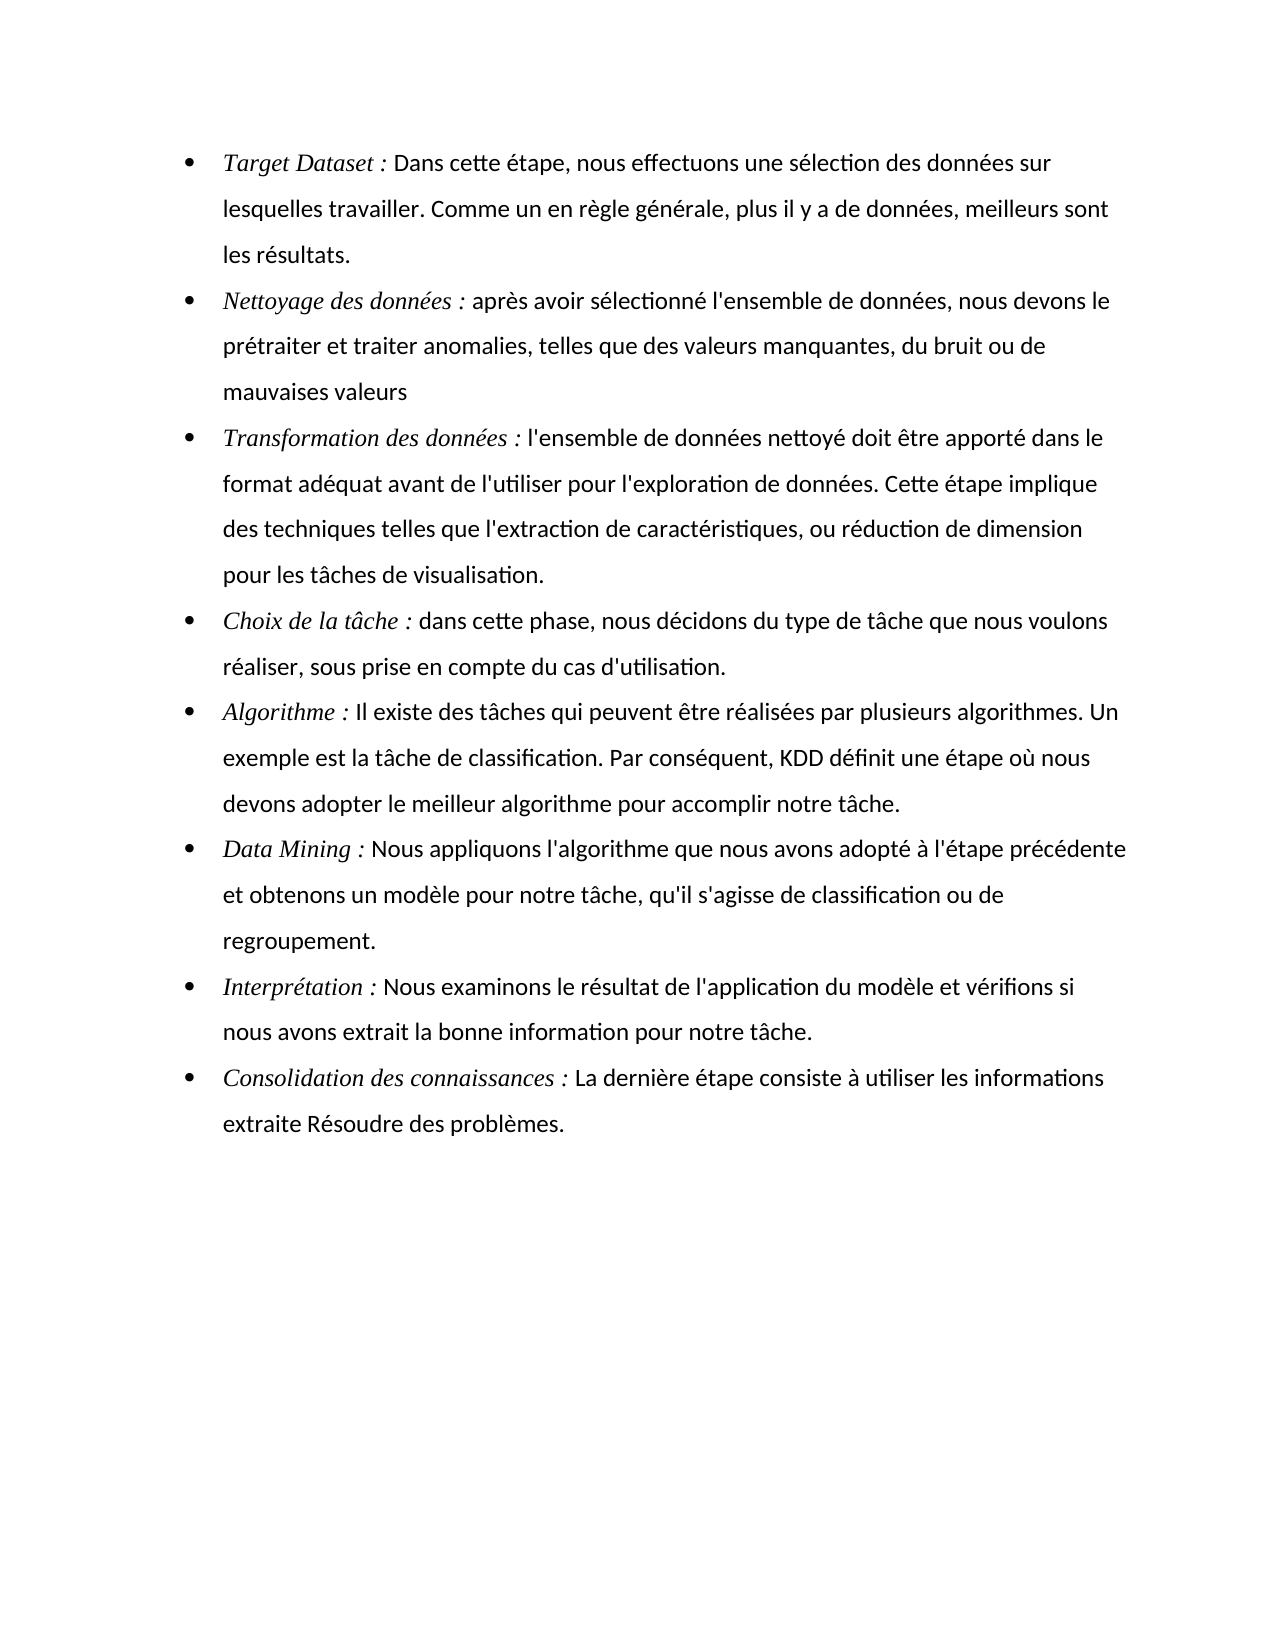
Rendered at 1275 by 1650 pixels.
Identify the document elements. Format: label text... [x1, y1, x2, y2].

list Target Dataset : Dans cette étape, nous effectuons une sélection des données sur lesquelles travailler. Comme un en règle générale, plus il y a de données, meilleurs sont les résultats. [185, 148, 1127, 269]
list Data Mining : Nous appliquons l'algorithme que nous avons adopté à l'étape précédente et obtenons un modèle pour notre tâche, qu'il s'agisse de classification ou de regroupement. [185, 833, 1127, 956]
list Nettoyage des données : après avoir sélectionné l'ensemble de données, nous devons le prétraiter et traiter anomalies, telles que des valeurs manquantes, du bruit ou de mauvaises valeurs [185, 285, 1127, 407]
list Interprétation : Nous examinons le résultat de l'application du modèle et vérifions si nous avons extrait la bonne information pour notre tâche. [185, 971, 1127, 1047]
list Transformation des données : l'ensemble de données nettoyé doit être apporté dans le format adéquat avant de l'utiliser pour l'exploration de données. Cette étape implique des techniques telles que l'extraction de caractéristiques, ou réduction de dimension pour les tâches de visualisation. [185, 422, 1127, 590]
list Choix de la tâche : dans cette phase, nous décidons du type de tâche que nous voulons réaliser, sous prise en compte du cas d'utilisation. [185, 605, 1127, 681]
list Consolidation des connaissances : La dernière étape consiste à utiliser les informations extraite Résoudre des problèmes. [185, 1062, 1127, 1138]
list Algorithme : Il existe des tâches qui peuvent être réalisées par plusieurs algorithmes. Un exemple est la tâche de classification. Par conséquent, KDD définit une étape où nous devons adopter le meilleur algorithme pour accomplir notre tâche. [185, 696, 1127, 818]
